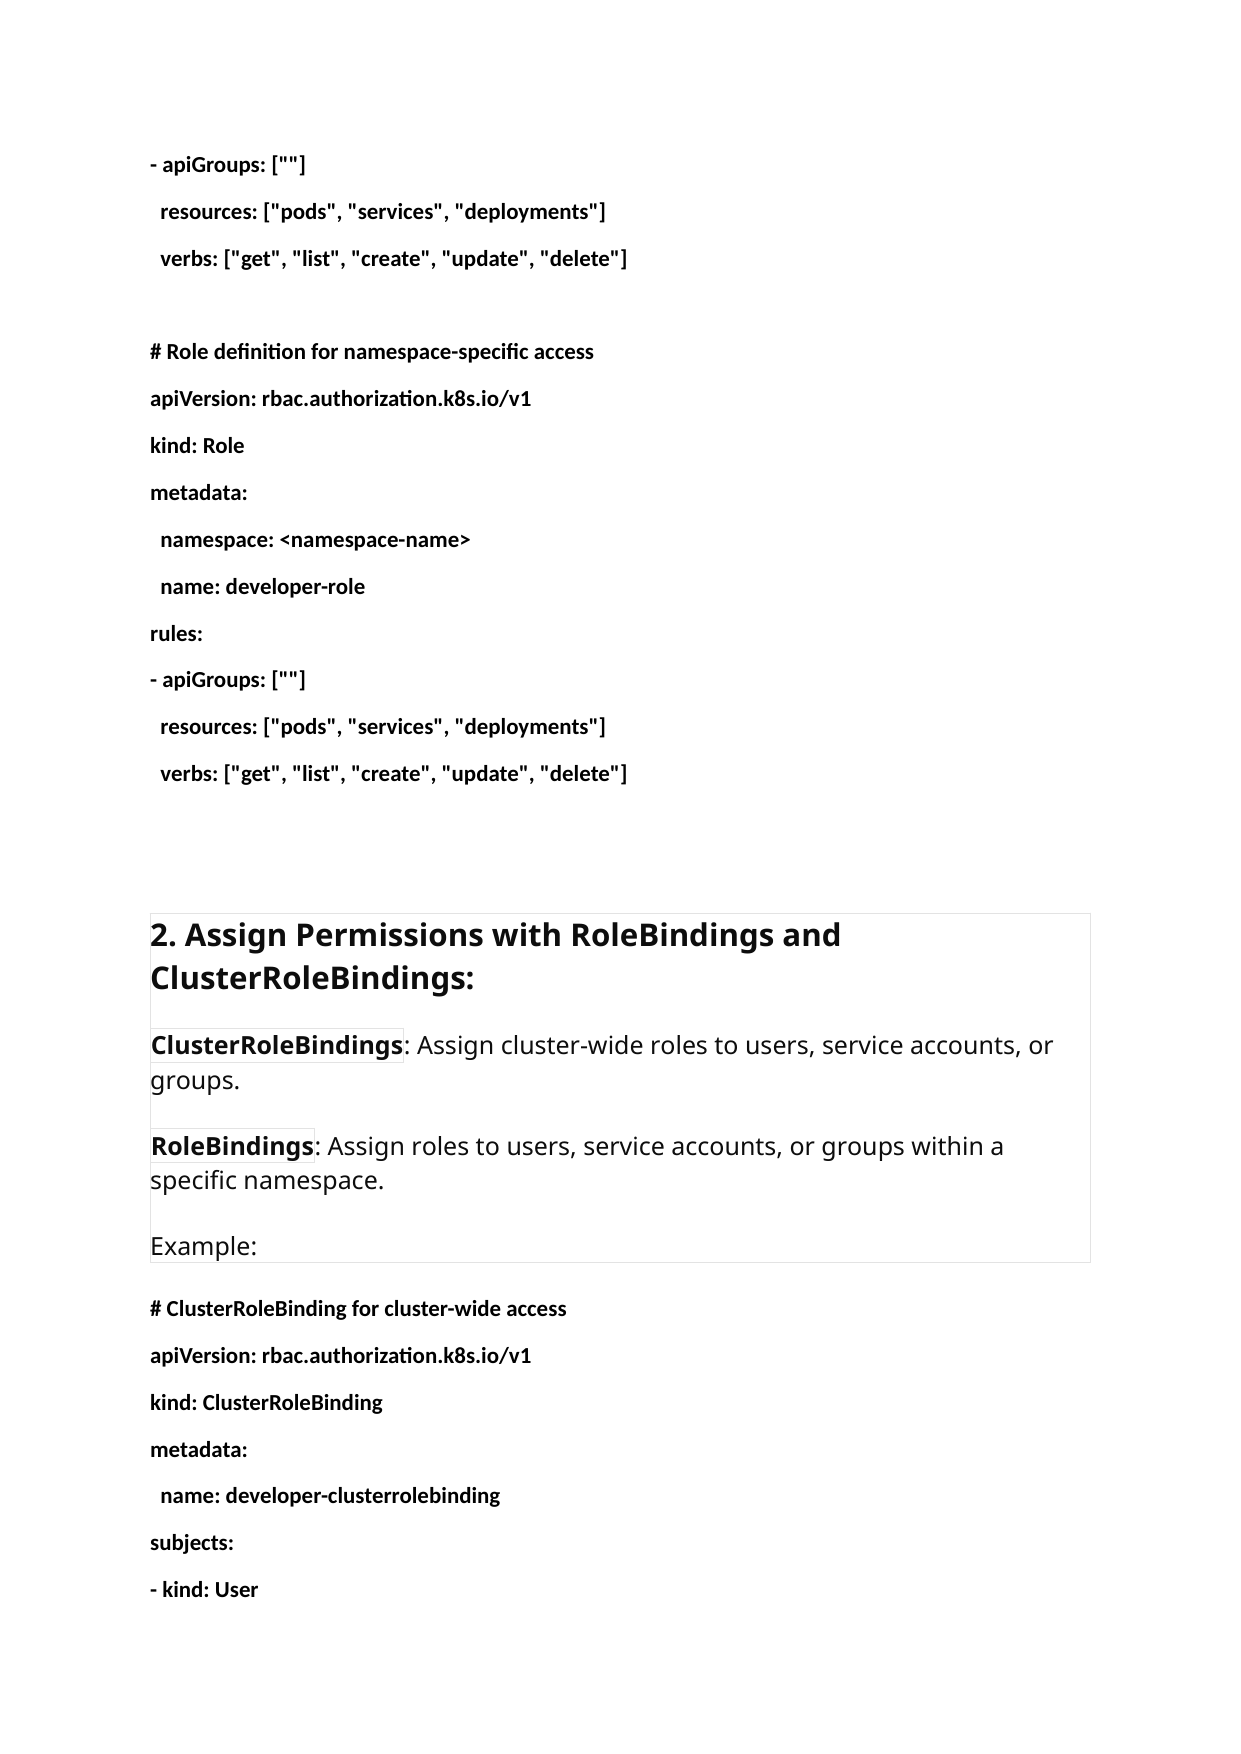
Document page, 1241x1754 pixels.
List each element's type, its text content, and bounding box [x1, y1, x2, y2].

text apiVersion: rbac.authorization.k8s.io/v1 [150, 1341, 1090, 1369]
text rules: [150, 619, 1090, 647]
text verbs: ["get", "list", "create", "update", "delete"] [150, 759, 1090, 787]
text Example: [151, 1228, 1090, 1262]
text name: developer-clusterrolebinding [150, 1482, 1090, 1509]
text metadata: [150, 1435, 1090, 1463]
text metadata: [150, 478, 1090, 506]
text subjects: [150, 1528, 1090, 1556]
text resources: ["pods", "services", "deployments"] [150, 197, 1090, 225]
text - kind: User [150, 1575, 1090, 1603]
text verbs: ["get", "list", "create", "update", "delete"] [150, 244, 1090, 272]
text # ClusterRoleBinding for cluster-wide access [150, 1294, 1090, 1322]
text resources: ["pods", "services", "deployments"] [150, 712, 1090, 741]
text ClusterRoleBindings: Assign cluster-wide roles to users, service accounts, or groups. [151, 1027, 1090, 1097]
text namespace: <namespace-name> [150, 525, 1090, 553]
text - apiGroups: [""] [150, 666, 1090, 694]
text kind: Role [150, 431, 1090, 459]
text name: developer-role [150, 572, 1090, 600]
text kind: ClusterRoleBinding [150, 1388, 1090, 1416]
text # Role definition for namespace-specific access [150, 337, 1090, 366]
text - apiGroups: [""] [150, 150, 1090, 178]
subtitle 2. Assign Permissions with RoleBindings and ClusterRoleBindings: [151, 914, 1090, 998]
text RoleBindings: Assign roles to users, service accounts, or groups within a specific namespace. [151, 1127, 1090, 1197]
text apiVersion: rbac.authorization.k8s.io/v1 [150, 384, 1090, 412]
